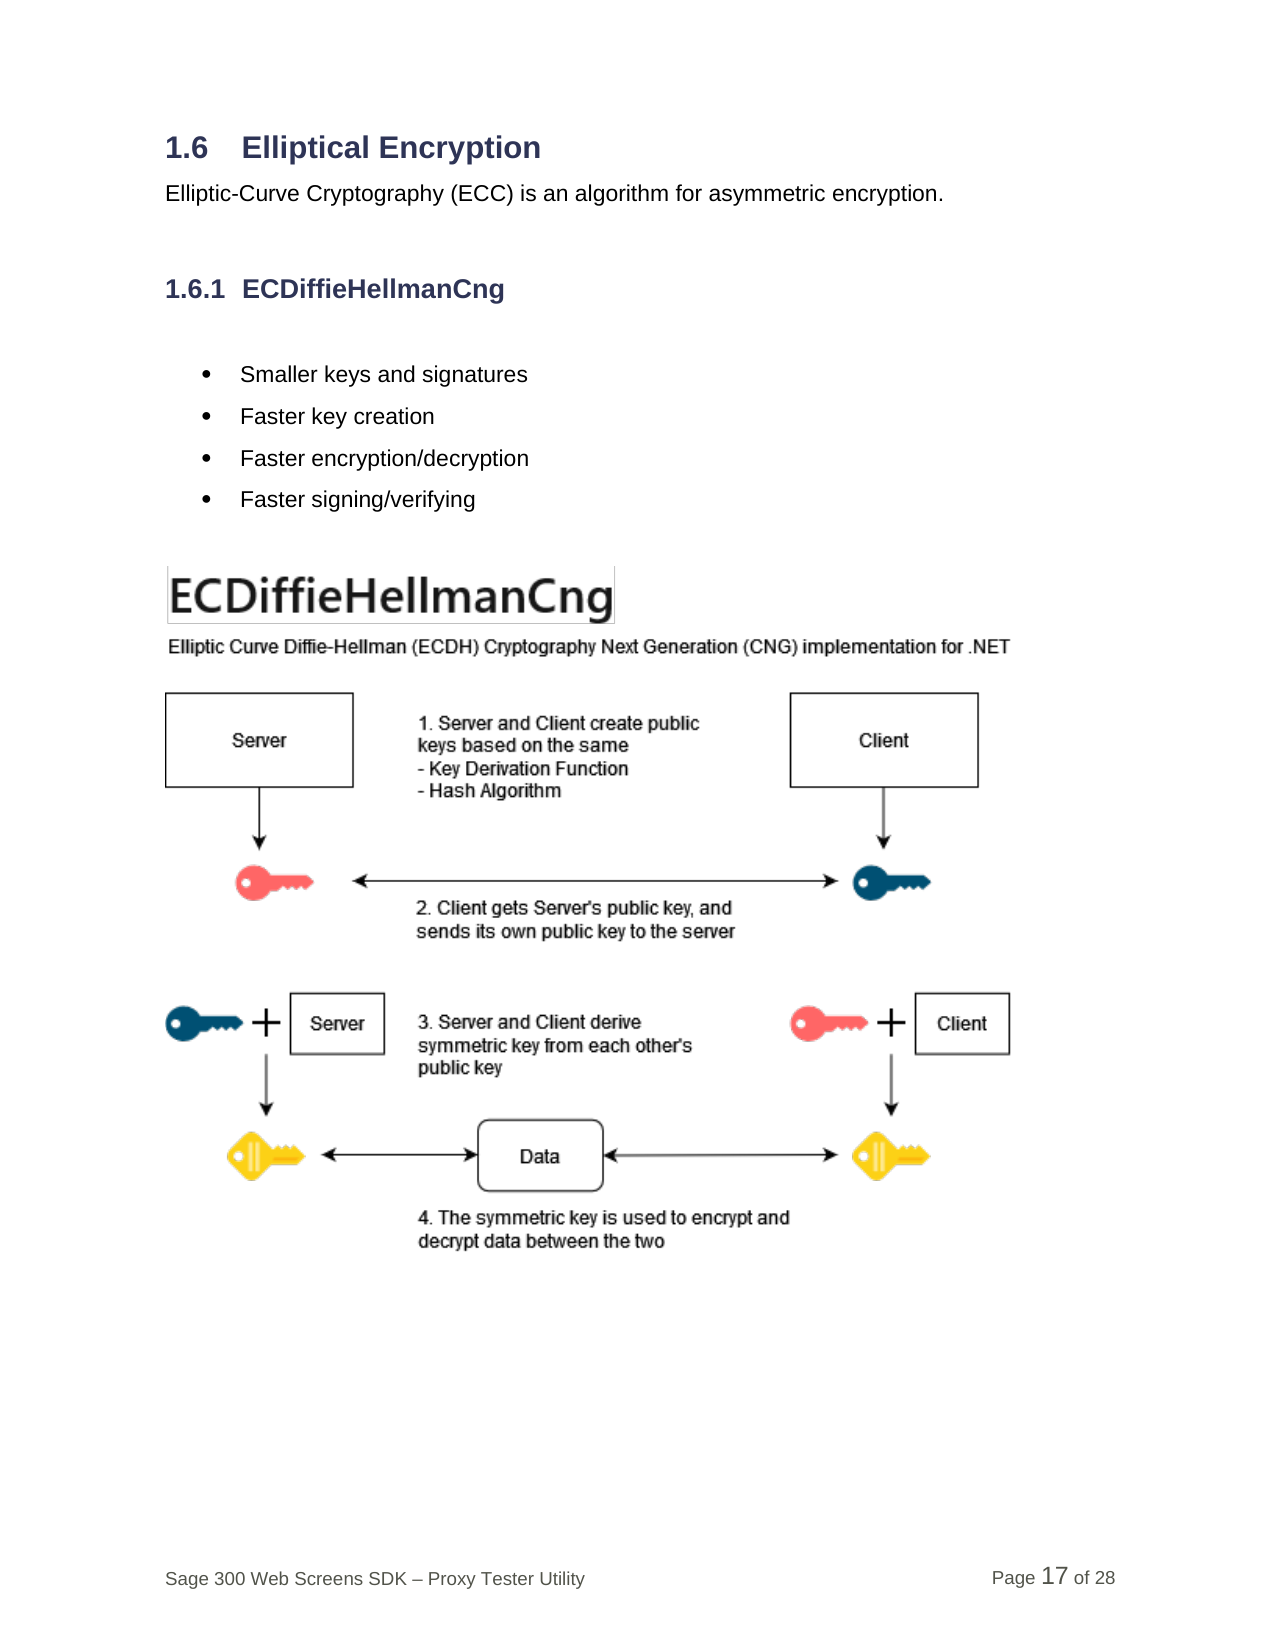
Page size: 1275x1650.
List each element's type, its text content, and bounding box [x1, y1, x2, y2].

picture [165, 566, 1026, 1270]
text Elliptic-Curve Cryptography (ECC) is an algorithm for asymmetric encryption. [165, 177, 1125, 206]
list Faster signing/verifying [202, 483, 1125, 513]
list Smaller keys and signatures [202, 358, 1125, 388]
subtitle ECDiffieHellmanCng [165, 273, 1125, 304]
subtitle Elliptical Encryption [165, 129, 1125, 165]
list Faster encryption/decryption [202, 442, 1125, 471]
list Faster key creation [202, 400, 1125, 429]
